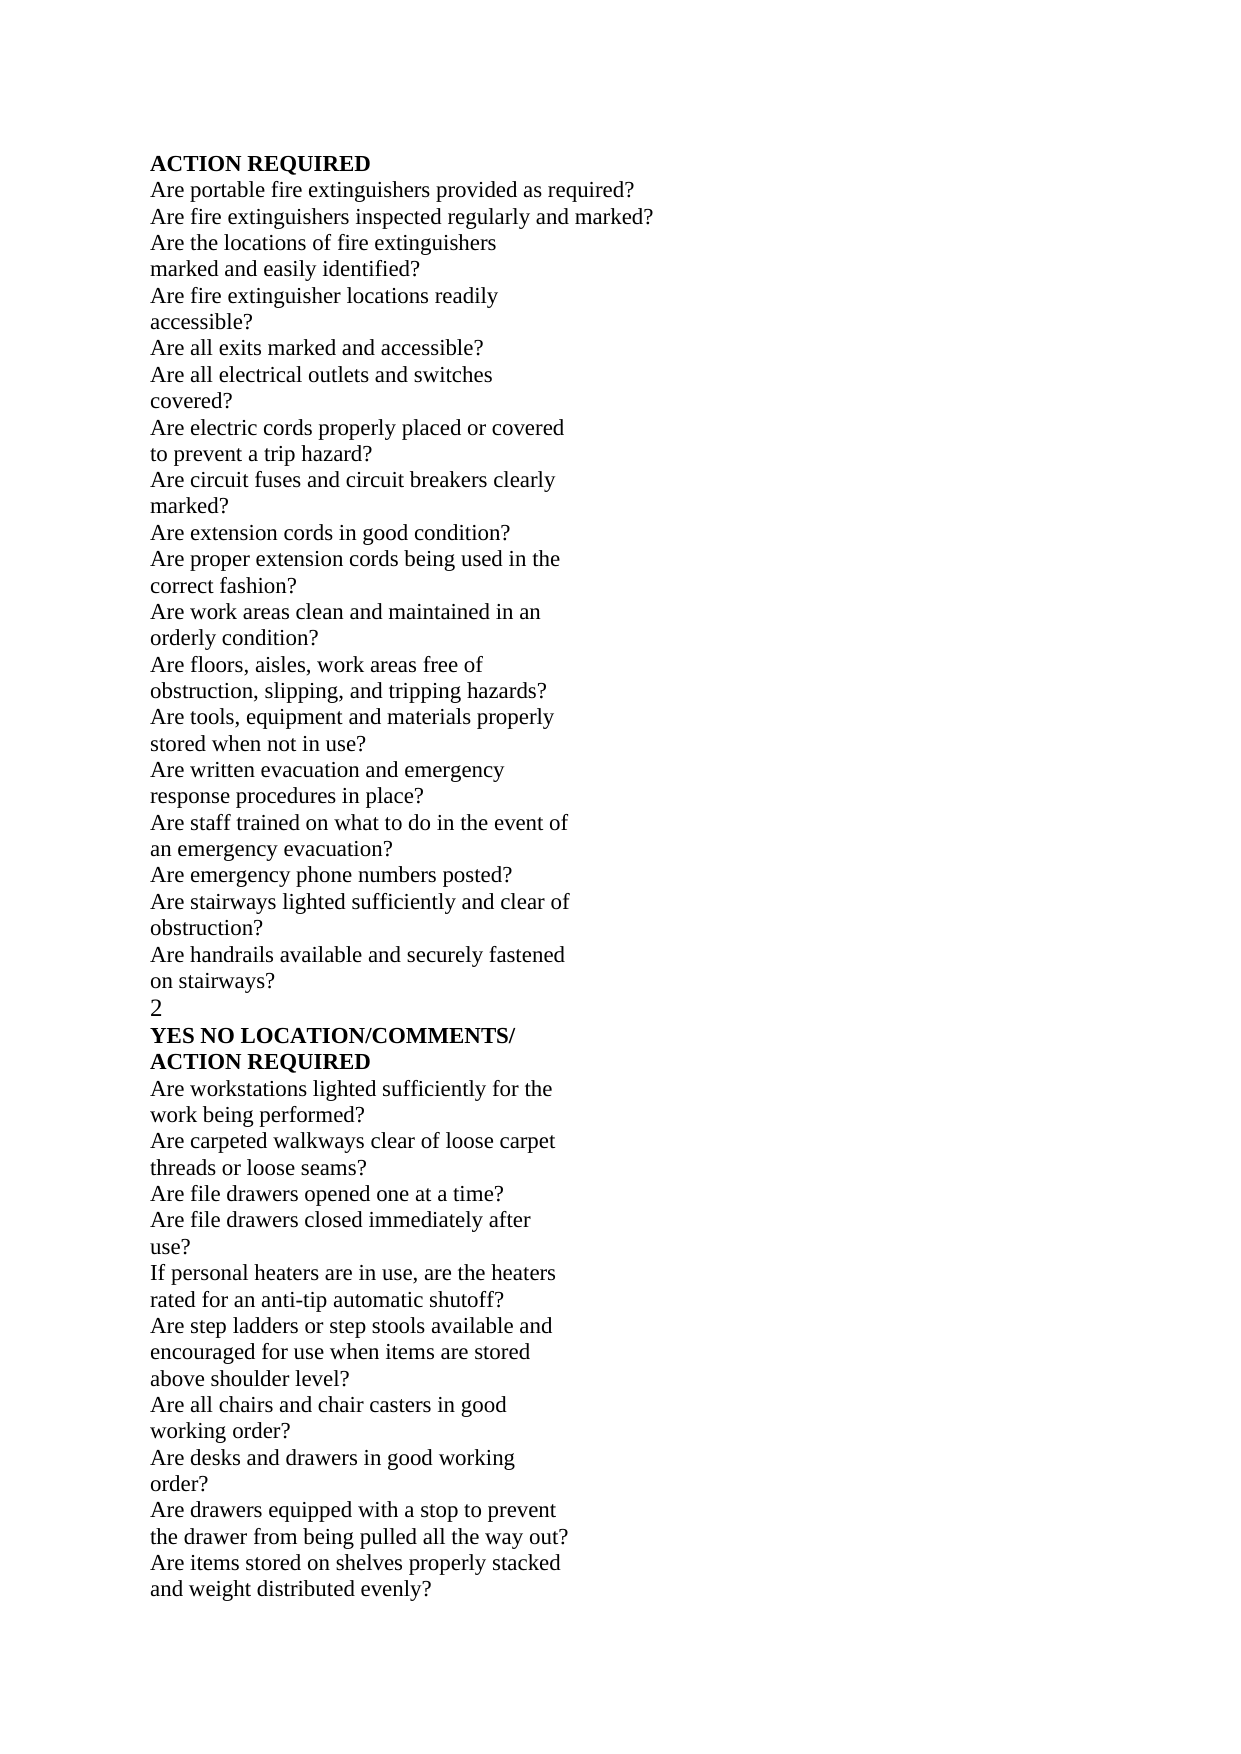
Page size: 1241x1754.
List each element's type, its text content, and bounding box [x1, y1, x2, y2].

text orderly condition? [150, 624, 1090, 651]
text Are electric cords properly placed or covered [150, 413, 1090, 440]
text accessible? [150, 308, 1090, 334]
text Are step ladders or step stools available and [150, 1312, 1090, 1338]
text Are tools, equipment and materials properly [150, 703, 1090, 730]
text rated for an anti-tip automatic shutoff? [150, 1286, 1090, 1312]
text Are fire extinguisher locations readily [150, 282, 1090, 308]
text Are items stored on shelves properly stacked [150, 1549, 1090, 1576]
text Are floors, aisles, work areas free of [150, 651, 1090, 677]
text obstruction? [150, 914, 1090, 941]
text If personal heaters are in use, are the heaters [150, 1259, 1090, 1286]
text above shoulder level? [150, 1365, 1090, 1391]
text to prevent a trip hazard? [150, 440, 1090, 466]
text correct fashion? [150, 572, 1090, 598]
text Are handrails available and securely fastened [150, 941, 1090, 967]
text Are work areas clean and maintained in an [150, 598, 1090, 624]
text obstruction, slipping, and tripping hazards? [150, 677, 1090, 703]
text Are written evacuation and emergency [150, 756, 1090, 782]
text encouraged for use when items are stored [150, 1338, 1090, 1365]
text an emergency evacuation? [150, 835, 1090, 862]
text working order? [150, 1417, 1090, 1444]
text Are all chairs and chair casters in good [150, 1391, 1090, 1417]
text use? [150, 1233, 1090, 1259]
text YES NO LOCATION/COMMENTS/ [150, 1022, 1090, 1048]
text 2 [150, 993, 1090, 1022]
text marked and easily identified? [150, 255, 1090, 282]
text on stairways? [150, 967, 1090, 993]
text Are portable fire extinguishers provided as required? [150, 176, 1090, 203]
text stored when not in use? [150, 730, 1090, 756]
text Are proper extension cords being used in the [150, 545, 1090, 572]
text ACTION REQUIRED [150, 150, 1090, 176]
text Are staff trained on what to do in the event of [150, 809, 1090, 835]
text Are extension cords in good condition? [150, 519, 1090, 545]
text Are emergency phone numbers posted? [150, 862, 1090, 888]
text and weight distributed evenly? [150, 1576, 1090, 1602]
text Are fire extinguishers inspected regularly and marked? [150, 203, 1090, 229]
text response procedures in place? [150, 782, 1090, 809]
text ACTION REQUIRED [150, 1048, 1090, 1075]
text work being performed? [150, 1101, 1090, 1127]
text Are circuit fuses and circuit breakers clearly [150, 466, 1090, 493]
text Are stairways lighted sufficiently and clear of [150, 888, 1090, 914]
text Are all electrical outlets and switches [150, 361, 1090, 387]
text covered? [150, 387, 1090, 413]
text Are desks and drawers in good working [150, 1444, 1090, 1470]
text threads or loose seams? [150, 1154, 1090, 1180]
text Are all exits marked and accessible? [150, 334, 1090, 361]
text Are file drawers closed immediately after [150, 1207, 1090, 1233]
text Are drawers equipped with a stop to prevent [150, 1496, 1090, 1523]
text marked? [150, 493, 1090, 519]
text Are the locations of fire extinguishers [150, 229, 1090, 255]
text the drawer from being pulled all the way out? [150, 1523, 1090, 1549]
text Are file drawers opened one at a time? [150, 1180, 1090, 1207]
text Are carpeted walkways clear of loose carpet [150, 1127, 1090, 1154]
text order? [150, 1470, 1090, 1496]
text Are workstations lighted sufficiently for the [150, 1075, 1090, 1101]
